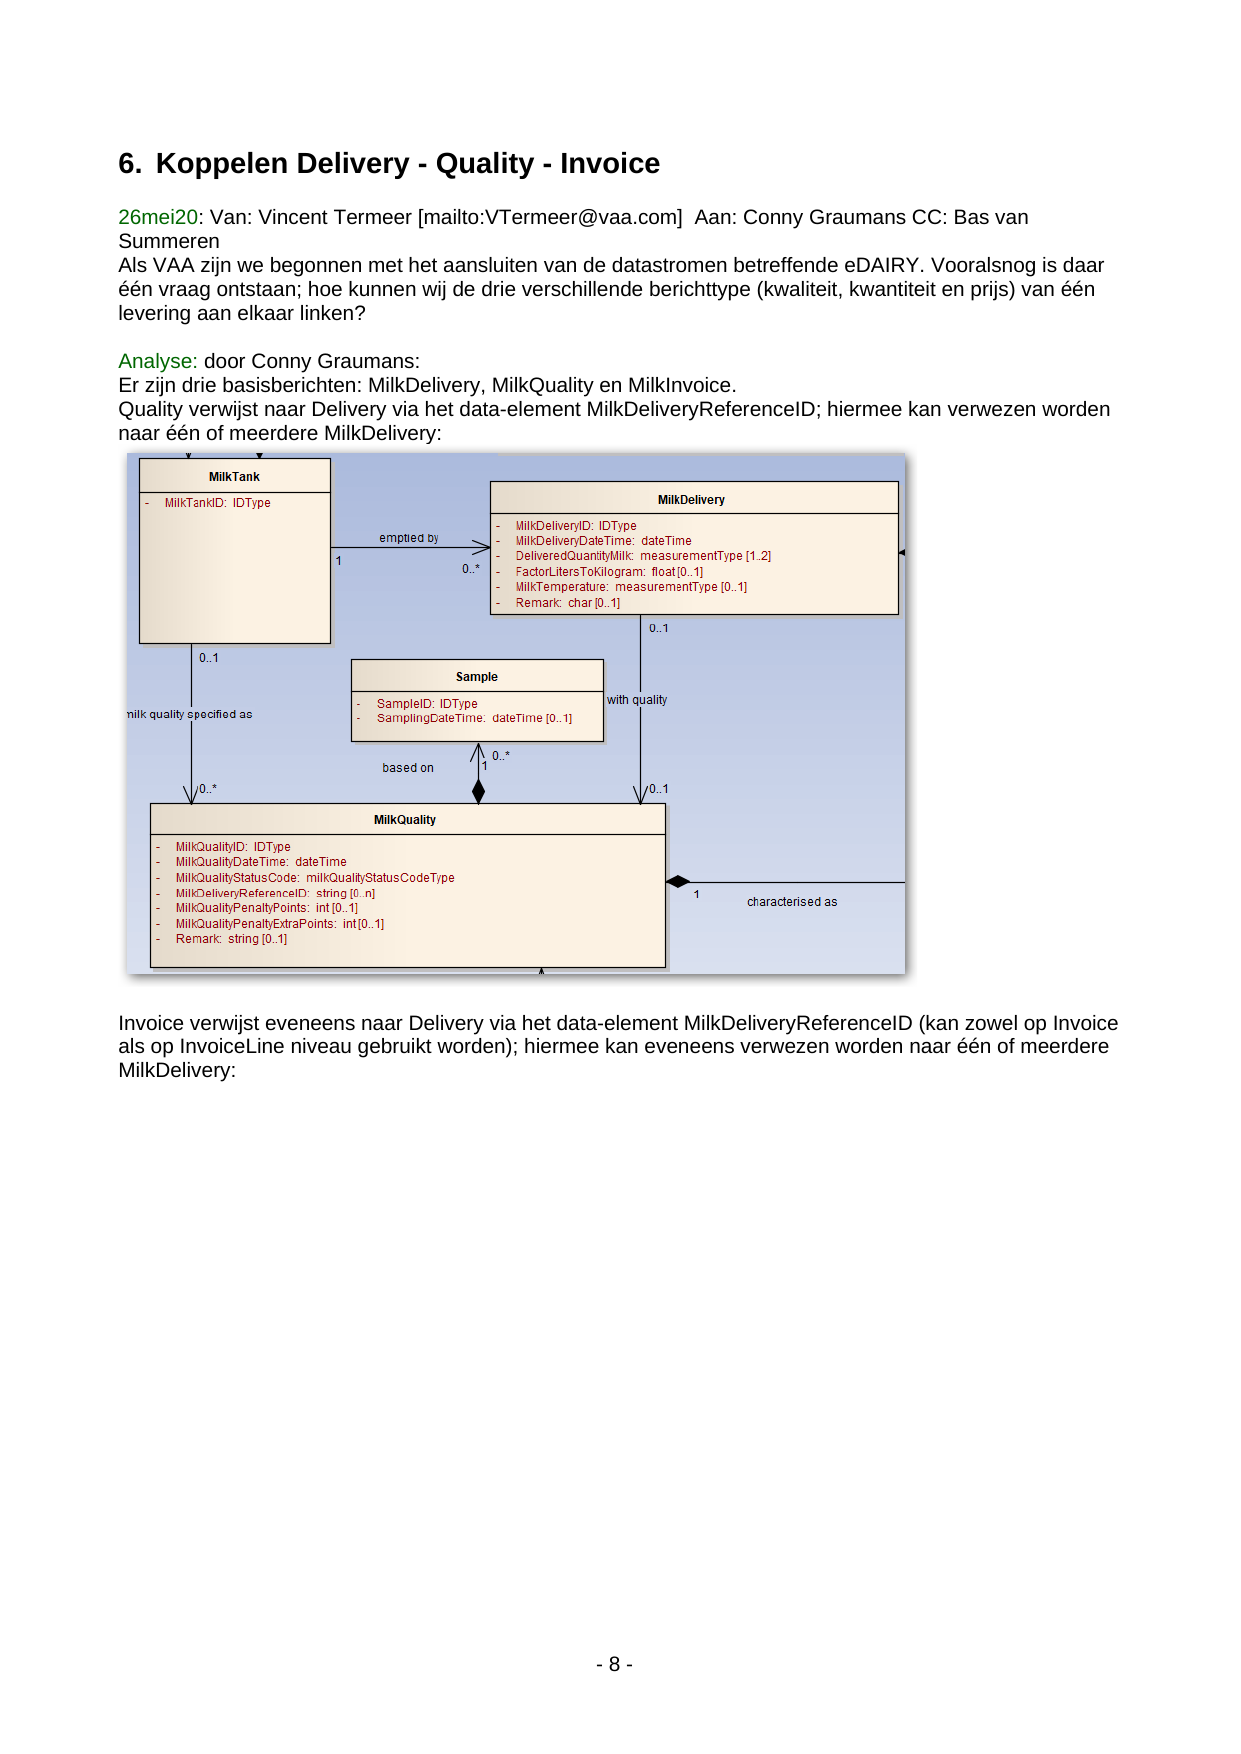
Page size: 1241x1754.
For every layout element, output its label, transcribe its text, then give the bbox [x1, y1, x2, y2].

text Quality verwijst naar Delivery via het data-element MilkDeliveryReferenceID; hiermee kan verwezen worden naar één of meerdere MilkDelivery: [118, 397, 1122, 445]
text 26mei20: Van: Vincent Termeer [mailto:VTermeer@vaa.com] Aan: Conny Graumans CC: Bas van Summeren [118, 205, 1122, 253]
text Als VAA zijn we begonnen met het aansluiten van de datastromen betreffende eDAIRY. Vooralsnog is daar één vraag ontstaan; hoe kunnen wij de drie verschillende berichttype (kwaliteit, kwantiteit en prijs) van één levering aan elkaar linken? [118, 253, 1122, 325]
text Analyse: door Conny Graumans: [118, 349, 1122, 373]
list Koppelen Delivery - Quality - Invoice [118, 146, 1122, 179]
text Er zijn drie basisberichten: MilkDelivery, MilkQuality en MilkInvoice. [118, 373, 1122, 397]
picture [118, 444, 918, 987]
text Invoice verwijst eveneens naar Delivery via het data-element MilkDeliveryReferenceID (kan zowel op Invoice als op InvoiceLine niveau gebruikt worden); hiermee kan eveneens verwezen worden naar één of meerdere MilkDelivery: [118, 1010, 1122, 1082]
